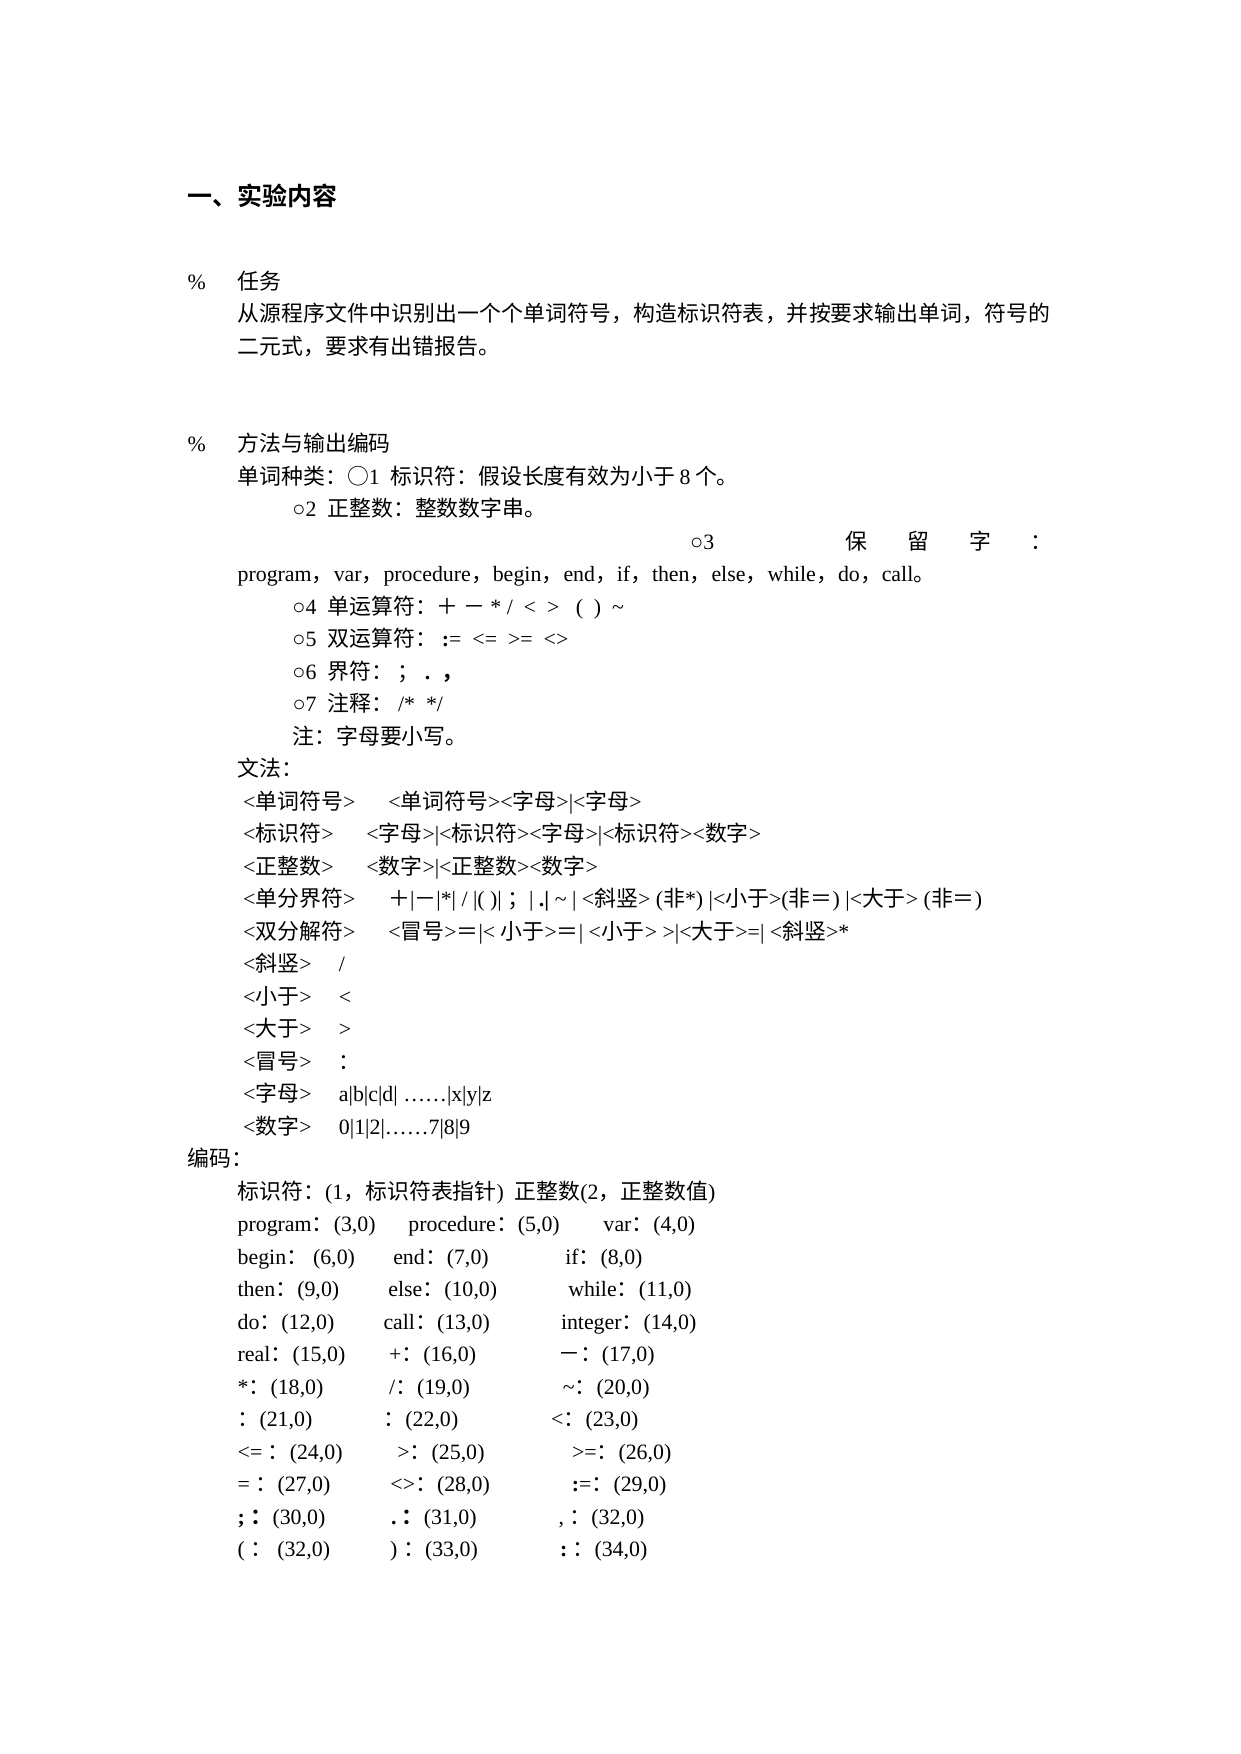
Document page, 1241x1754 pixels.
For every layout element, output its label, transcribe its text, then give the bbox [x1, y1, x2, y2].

text <小于> < [237, 978, 1053, 1011]
text ; ：(30,0) . ：(31,0) , ：(32,0) [237, 1498, 1053, 1531]
text ○7 注释： /* */ [237, 686, 1053, 718]
text 注：字母要小写。 [237, 718, 1053, 751]
text <单分界符> ＋|－|*| / |( )| ；| .| ~ | <斜竖> (非*) |<小于>(非＝) |<大于> (非＝) [237, 881, 1053, 913]
text <冒号> ： [237, 1043, 1053, 1076]
text 编码： [187, 1141, 1053, 1173]
text 一、实验内容 [187, 162, 1053, 227]
text <大于> > [237, 1011, 1053, 1043]
text = ：(27,0) <>：(28,0) :=：(29,0) [237, 1466, 1053, 1498]
text ○6 界符： ； . ， [237, 653, 1053, 686]
text 从源程序文件中识别出一个个单词符号，构造标识符表，并按要求输出单词，符号的二元式，要求有出错报告。 [237, 296, 1053, 361]
text ○2 正整数：整数数字串。 [237, 491, 1053, 523]
text <斜竖> / [237, 946, 1053, 978]
text ○5 双运算符： := <= >= <> [237, 621, 1053, 653]
text 标识符：(1，标识符表指针) 正整数(2，正整数值) [237, 1173, 1053, 1206]
text begin： (6,0) end：(7,0) if：(8,0) [237, 1238, 1053, 1271]
list 任务 [187, 263, 1053, 296]
text real：(15,0) +：(16,0) －：(17,0) [237, 1336, 1053, 1368]
text ( ： (32,0) ) ：(33,0) : ：(34,0) [237, 1531, 1053, 1563]
text <= ：(24,0) >：(25,0) >=：(26,0) [237, 1433, 1053, 1466]
text <数字> 0|1|2|……7|8|9 [237, 1108, 1053, 1141]
text *：(18,0) /：(19,0) ~：(20,0) [237, 1368, 1053, 1401]
text do：(12,0) call：(13,0) integer：(14,0) [237, 1303, 1053, 1336]
text 文法： [237, 751, 1053, 783]
list 方法与输出编码 [187, 426, 1053, 458]
text <正整数> <数字>|<正整数><数字> [237, 848, 1053, 881]
text then：(9,0) else：(10,0) while：(11,0) [237, 1271, 1053, 1303]
text 单词种类：○1 标识符：假设长度有效为小于8个。 [237, 458, 1053, 491]
text ○4 单运算符：＋ － * / < > ( ) ~ [237, 588, 1053, 621]
text <单词符号> <单词符号><字母>|<字母> [237, 783, 1053, 816]
text <字母> a|b|c|d| ……|x|y|z [237, 1076, 1053, 1108]
text <标识符> <字母>|<标识符><字母>|<标识符><数字> [237, 816, 1053, 848]
text ○3 保留字：program，var，procedure，begin，end，if，then，else，while，do，call。 [237, 523, 1053, 588]
text program：(3,0) procedure：(5,0) var：(4,0) [237, 1206, 1053, 1238]
text ：(21,0) ：(22,0) <：(23,0) [237, 1401, 1053, 1433]
text <双分解符> <冒号>＝|< 小于>＝| <小于> >|<大于>=| <斜竖>* [237, 913, 1053, 946]
